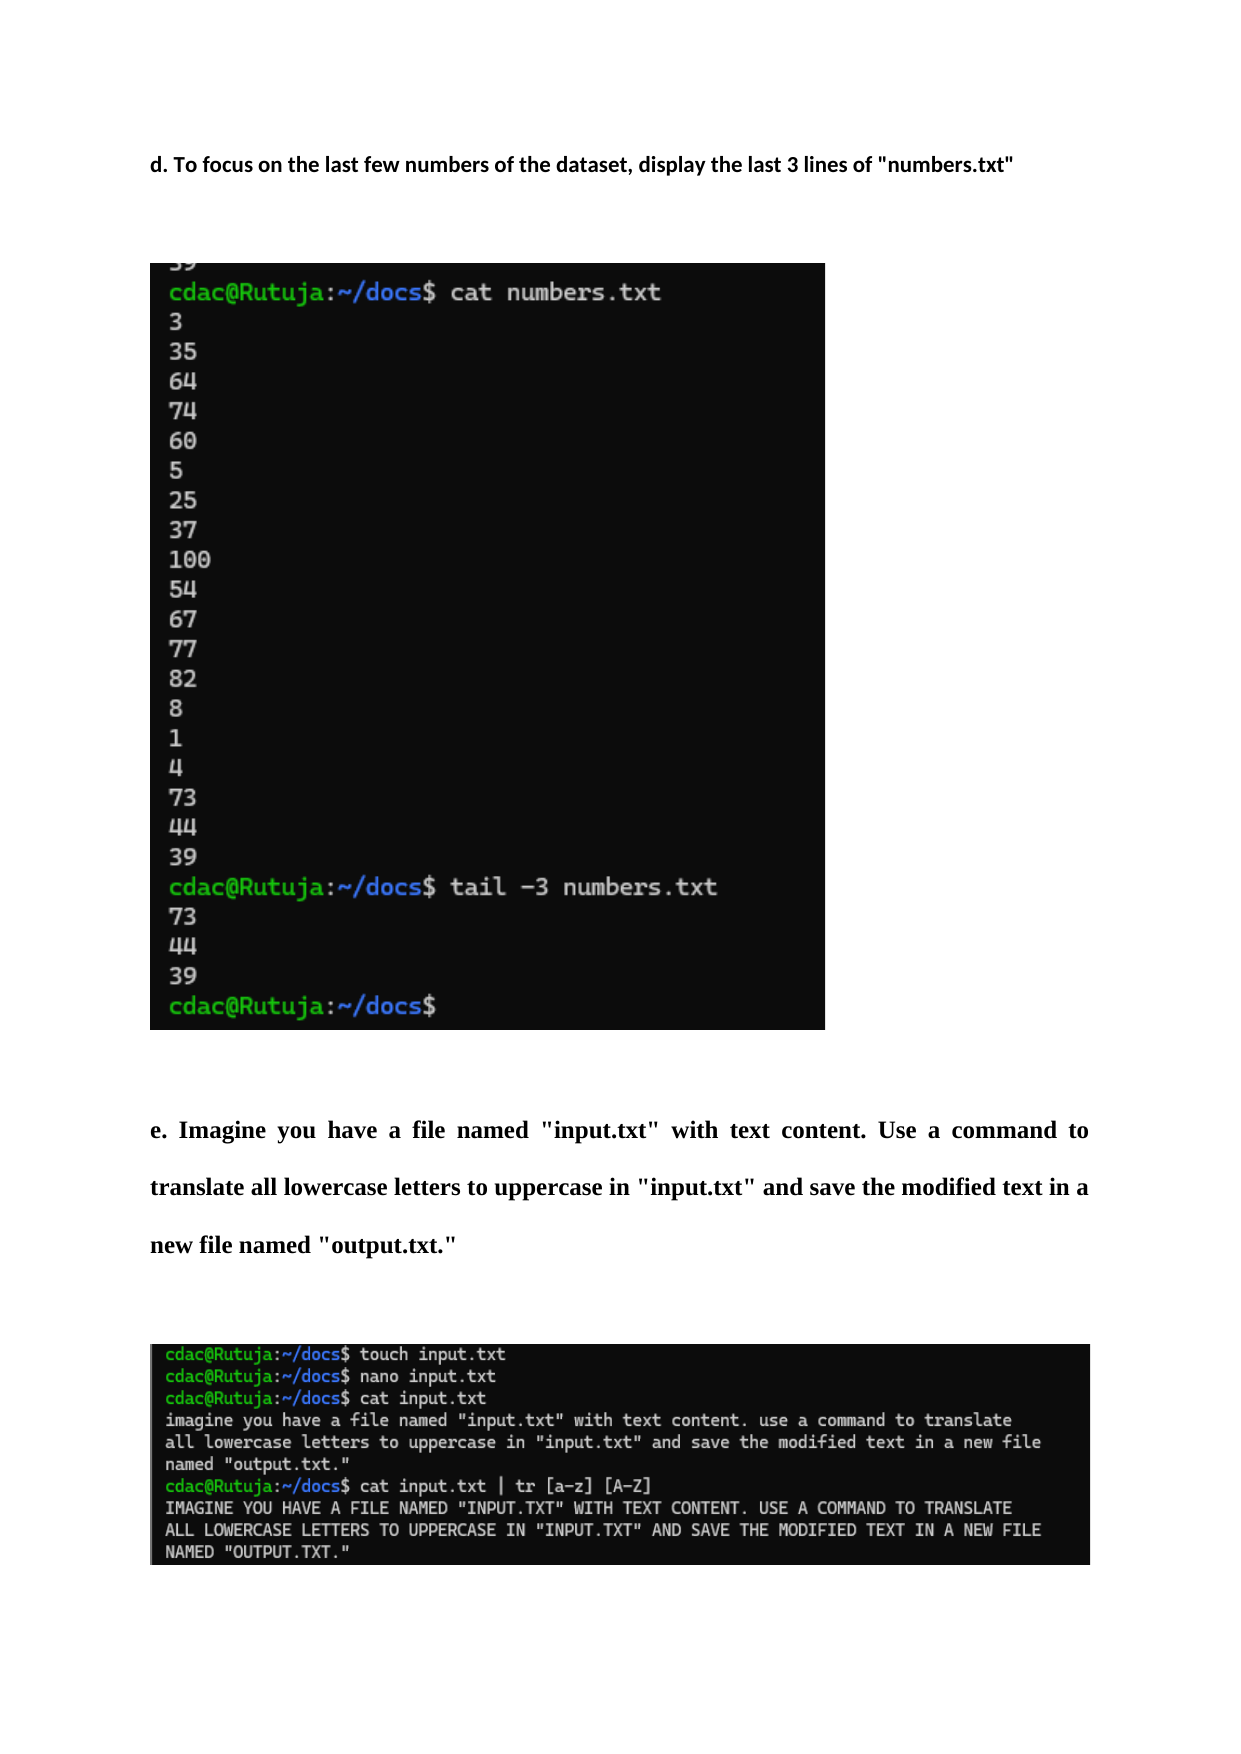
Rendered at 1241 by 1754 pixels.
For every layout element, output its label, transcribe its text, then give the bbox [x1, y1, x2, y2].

picture [150, 1344, 1091, 1565]
picture [150, 263, 826, 1030]
text e. Imagine you have a file named "input.txt" with text content. Use a command to translate all lowercase letters to uppercase in "input.txt" and save the modified text in a new file named "output.txt." [150, 1115, 1090, 1258]
text d. To focus on the last few numbers of the dataset, display the last 3 lines of "numbers.txt" [150, 150, 1090, 178]
